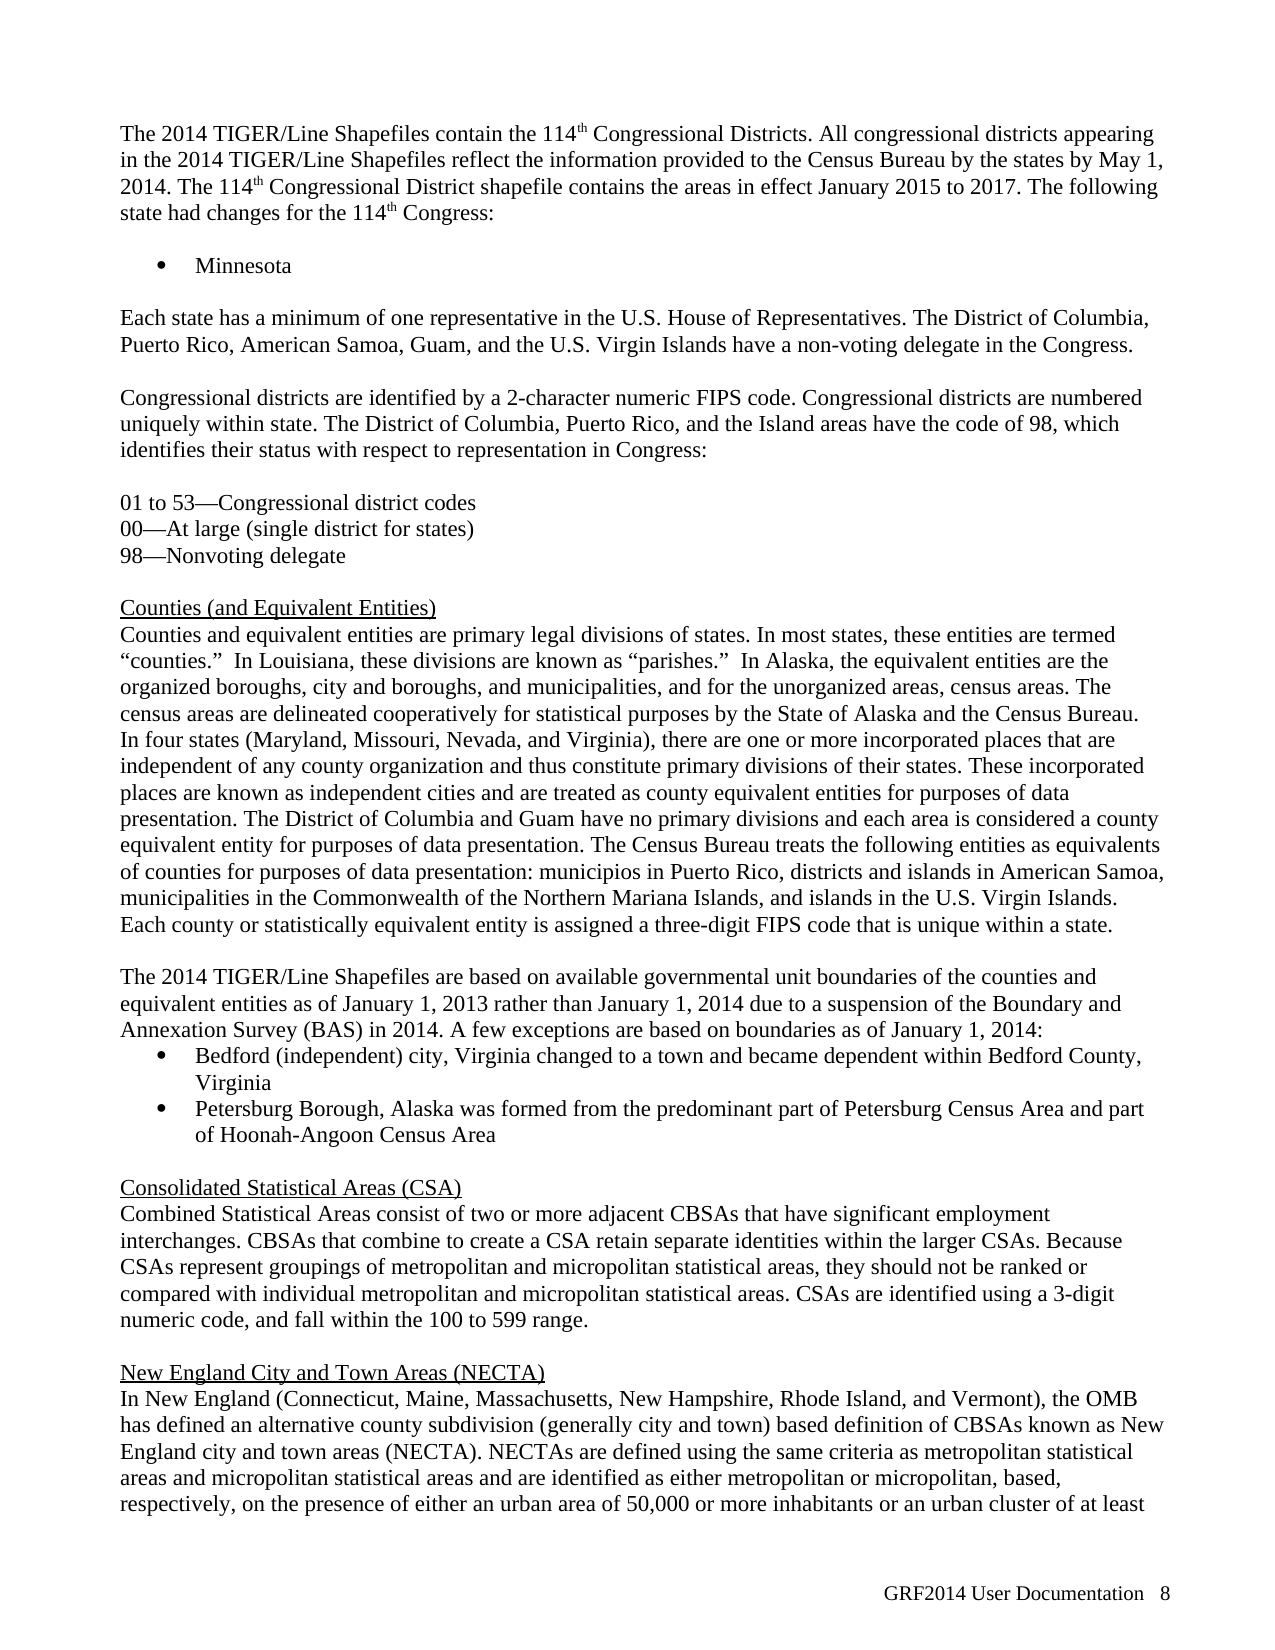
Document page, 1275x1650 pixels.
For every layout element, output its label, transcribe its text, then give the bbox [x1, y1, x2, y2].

text The 2014 TIGER/Line Shapefiles are based on available governmental unit boundaries of the counties and equivalent entities as of January 1, 2013 rather than January 1, 2014 due to a suspension of the Boundary and Annexation Survey (BAS) in 2014. A few exceptions are based on boundaries as of January 1, 2014: [120, 963, 1170, 1042]
text Consolidated Statistical Areas (CSA) [120, 1174, 1170, 1201]
text Each state has a minimum of one representative in the U.S. House of Representatives. The District of Columbia, Puerto Rico, American Samoa, Guam, and the U.S. Virgin Islands have a non-voting delegate in the Congress. [120, 304, 1170, 357]
list Minnesota [157, 252, 1170, 278]
text New England City and Town Areas (NECTA) [120, 1359, 1170, 1385]
text 00—At large (single district for states) [120, 515, 1170, 542]
text The 2014 TIGER/Line Shapefiles contain the 114th Congressional Districts. All congressional districts appearing in the 2014 TIGER/Line Shapefiles reflect the information provided to the Census Bureau by the states by May 1, 2014. The 114th Congressional District shapefile contains the areas in effect January 2015 to 2017. The following state had changes for the 114th Congress: [120, 120, 1170, 225]
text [120, 1385, 1170, 1517]
list Petersburg Borough, Alaska was formed from the predominant part of Petersburg Census Area and part of Hoonah-Angoon Census Area [157, 1095, 1170, 1148]
text Congressional districts are identified by a 2-character numeric FIPS code. Congressional districts are numbered uniquely within state. The District of Columbia, Puerto Rico, and the Island areas have the code of 98, which identifies their status with respect to representation in Congress: [120, 383, 1170, 463]
text Combined Statistical Areas consist of two or more adjacent CBSAs that have significant employment interchanges. CBSAs that combine to create a CSA retain separate identities within the larger CSAs. Because CSAs represent groupings of metropolitan and micropolitan statistical areas, they should not be ranked or compared with individual metropolitan and micropolitan statistical areas. CSAs are identified using a 3-digit numeric code, and fall within the 100 to 599 range. [120, 1201, 1170, 1332]
list Bedford (independent) city, Virginia changed to a town and became dependent within Bedford County, Virginia [157, 1042, 1170, 1095]
text 98—Nonvoting delegate [120, 542, 1170, 568]
text Counties and equivalent entities are primary legal divisions of states. In most states, these entities are termed “counties.” In Louisiana, these divisions are known as “parishes.” In Alaska, the equivalent entities are the organized boroughs, city and boroughs, and municipalities, and for the unorganized areas, census areas. The census areas are delineated cooperatively for statistical purposes by the State of Alaska and the Census Bureau. In four states (Maryland, Missouri, Nevada, and Virginia), there are one or more incorporated places that are independent of any county organization and thus constitute primary divisions of their states. These incorporated places are known as independent cities and are treated as county equivalent entities for purposes of data presentation. The District of Columbia and Guam have no primary divisions and each area is considered a county equivalent entity for purposes of data presentation. The Census Bureau treats the following entities as equivalents of counties for purposes of data presentation: municipios in Puerto Rico, districts and islands in American Samoa, municipalities in the Commonwealth of the Northern Mariana Islands, and islands in the U.S. Virgin Islands. Each county or statistically equivalent entity is assigned a three-digit FIPS code that is unique within a state. [120, 621, 1170, 937]
text Counties (and Equivalent Entities) [120, 594, 1170, 621]
text 01 to 53—Congressional district codes [120, 489, 1170, 515]
